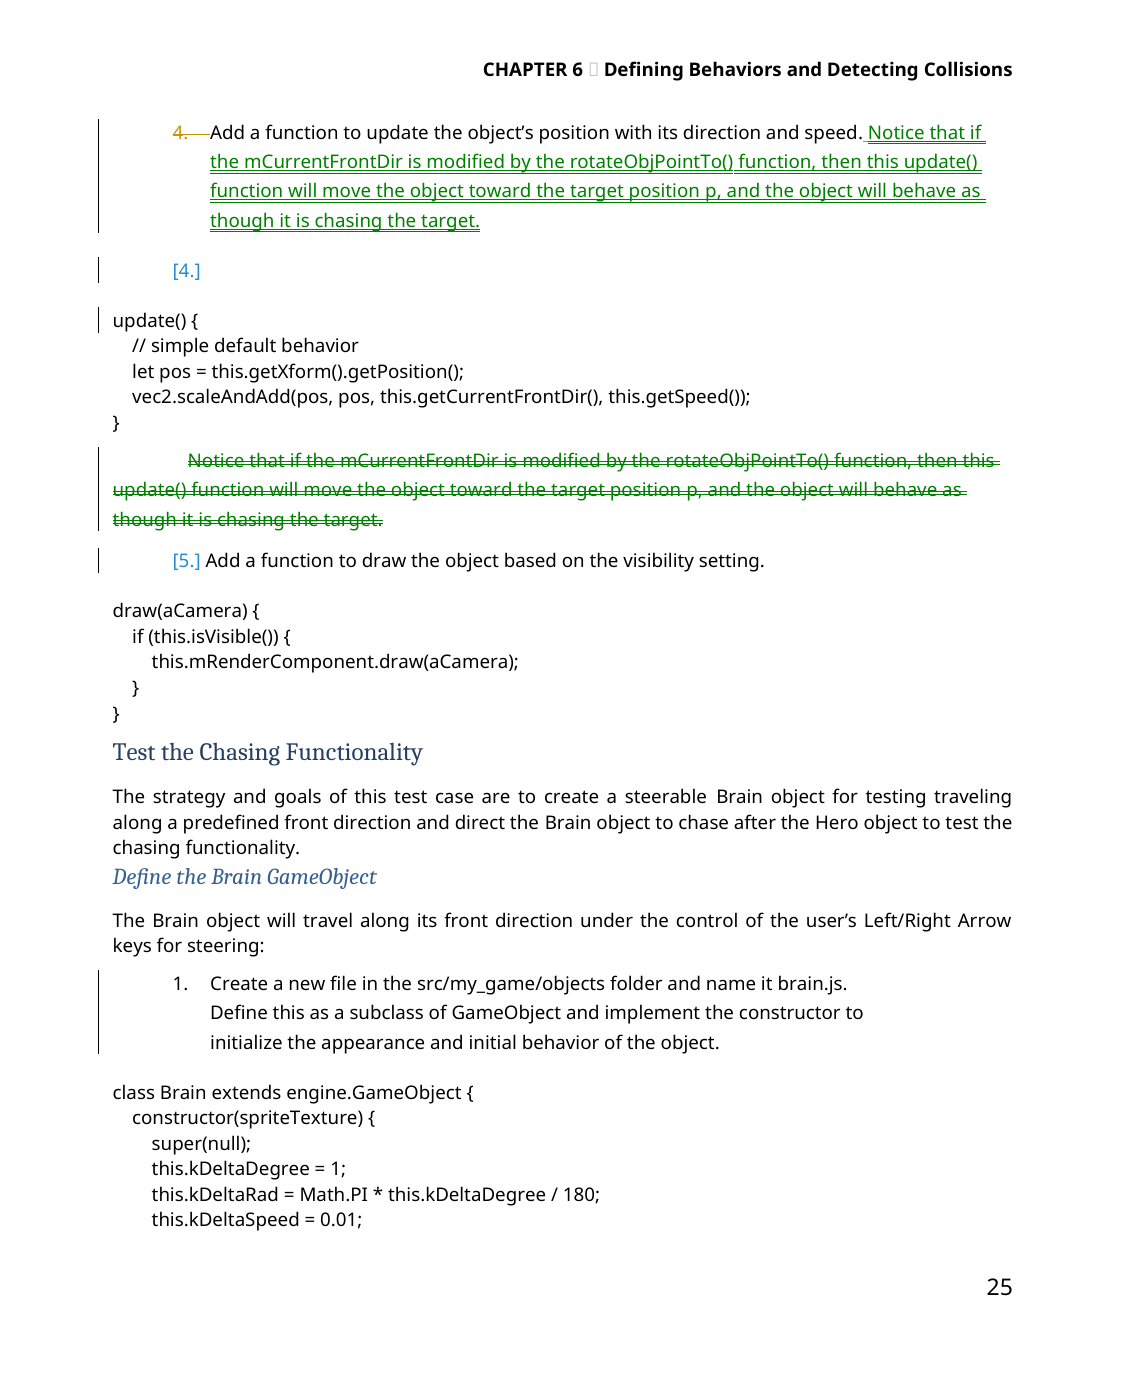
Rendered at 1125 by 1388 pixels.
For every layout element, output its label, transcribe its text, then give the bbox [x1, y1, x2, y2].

list Add a function to draw the object based on the visibility setting. [172, 548, 892, 573]
text let pos = this.getXform().getPosition(); [112, 358, 1012, 384]
list Create a new file in the src/my_game/objects folder and name it brain.js. Define this as a subclass of GameObject and implement the constructor to initialize the appearance and initial behavior of the object. [172, 970, 892, 1054]
subtitle Define the Brain GameObject [112, 864, 1012, 891]
text this.kDeltaRad = Math.PI * this.kDeltaDegree / 180; [112, 1181, 1012, 1207]
text this.kDeltaDegree = 1; [112, 1156, 1012, 1181]
text this.mRenderComponent.draw(aCamera); [112, 649, 1012, 674]
text super(null); [112, 1130, 1012, 1156]
text draw(aCamera) { [112, 598, 1012, 623]
text class Brain extends engine.GameObject { [112, 1079, 1012, 1104]
text The strategy and goals of this test case are to create a steerable Brain object for testing traveling along a predefined front direction and direct the Brain object to chase after the Hero object to test the chasing functionality. [112, 783, 1012, 860]
text The Brain object will travel along its front direction under the control of the user’s Left/Right Arrow keys for steering: [112, 907, 1012, 958]
list Add a function to update the object’s position with its direction and speed. [172, 119, 1012, 233]
text this.kDeltaSpeed = 0.01; [112, 1207, 1012, 1232]
text // simple default behavior [112, 333, 1012, 358]
text vec2.scaleAndAdd(pos, pos, this.getCurrentFrontDir(), this.getSpeed()); [112, 384, 1012, 409]
text } [112, 700, 1012, 725]
text update() { [112, 307, 1012, 333]
subtitle Test the Chasing Functionality [112, 738, 1012, 767]
text } [112, 674, 1012, 700]
text if (this.isVisible()) { [112, 623, 1012, 649]
text } [112, 409, 1012, 435]
text constructor(spriteTexture) { [112, 1104, 1012, 1130]
